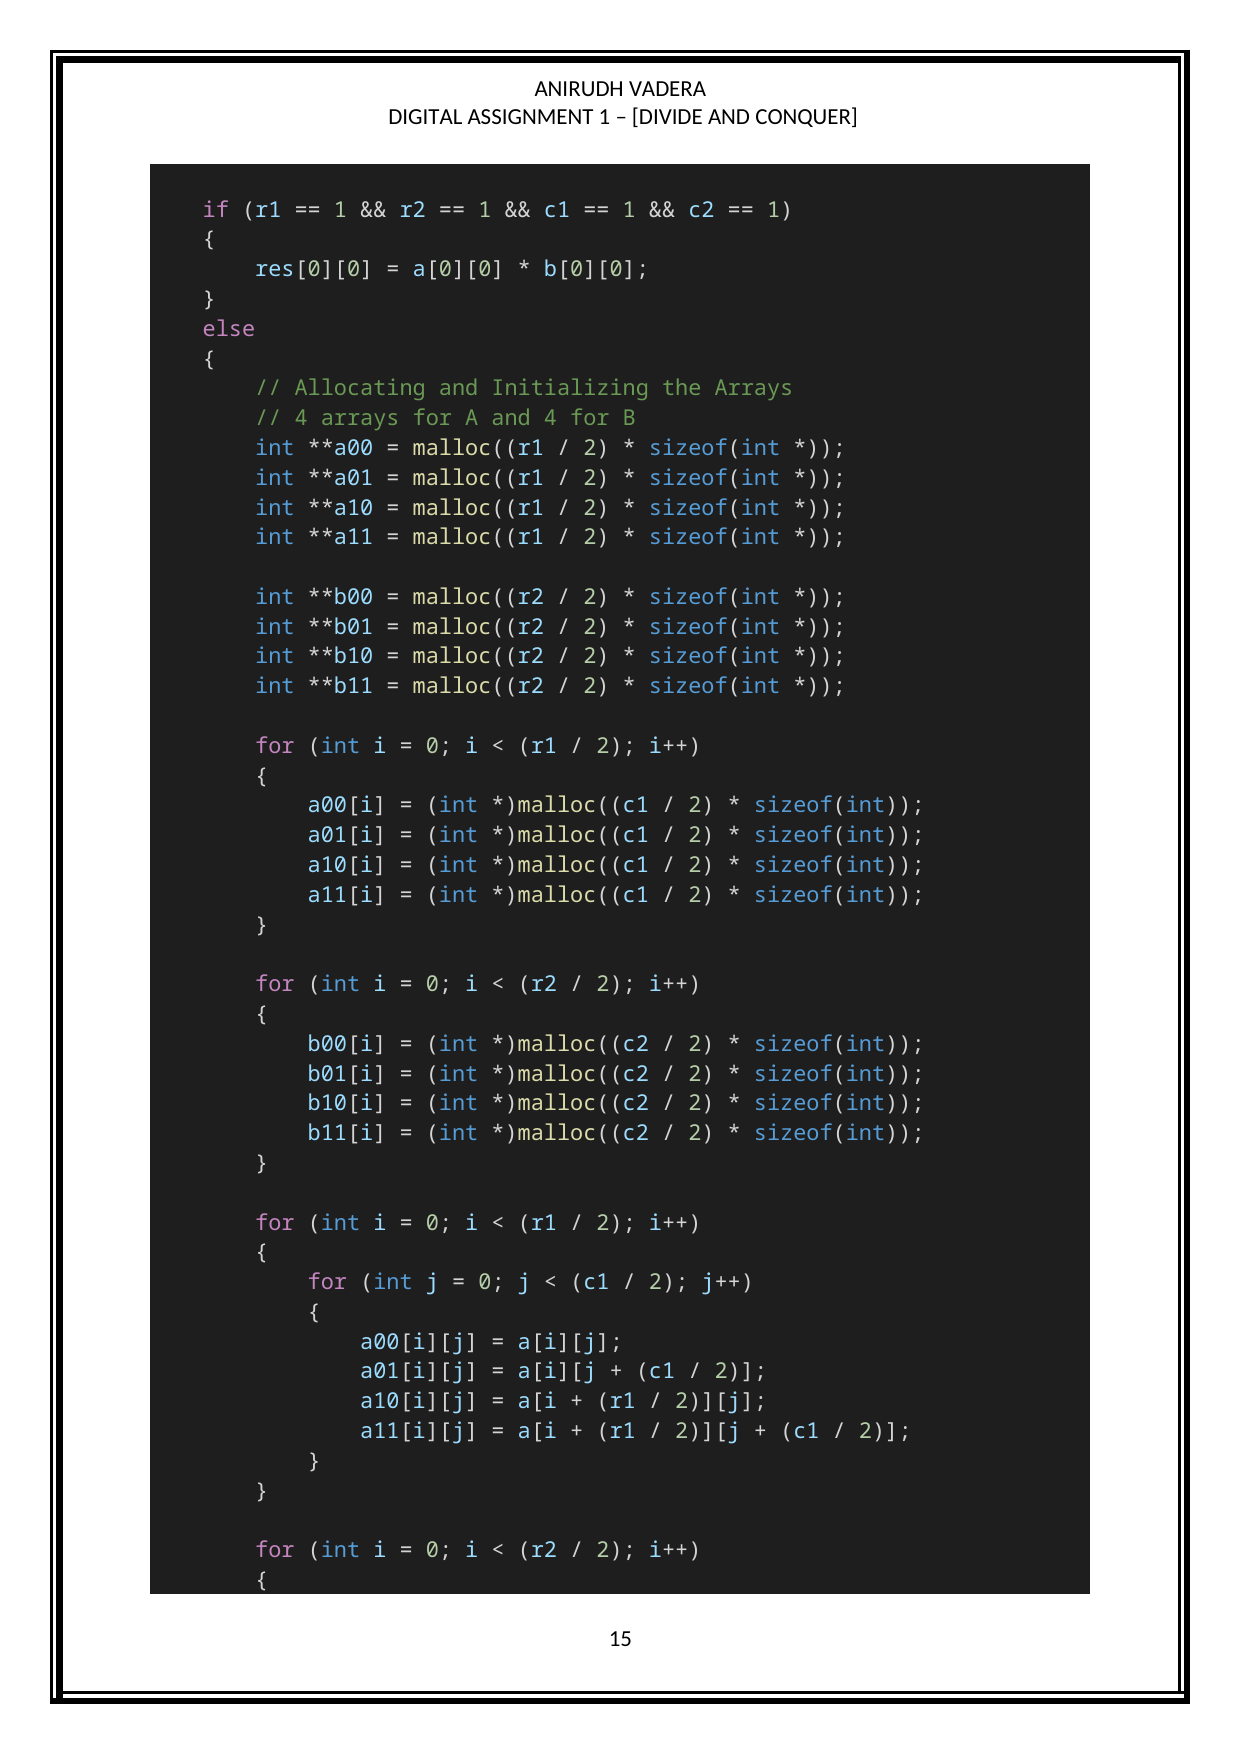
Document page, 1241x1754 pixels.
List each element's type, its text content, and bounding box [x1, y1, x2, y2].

text { [150, 760, 1090, 789]
text { [150, 1236, 1090, 1266]
text b00[i] = (int *)malloc((c2 / 2) * sizeof(int)); [150, 1028, 1090, 1058]
text } [150, 1475, 1090, 1504]
text a01[i][j] = a[i][j + (c1 / 2)]; [150, 1356, 1090, 1385]
text } [150, 909, 1090, 938]
text if (r1 == 1 && r2 == 1 && c1 == 1 && c2 == 1) [150, 194, 1090, 223]
text for (int i = 0; i < (r1 / 2); i++) [150, 1207, 1090, 1236]
text int **a10 = malloc((r1 / 2) * sizeof(int *)); [150, 492, 1090, 521]
text { [150, 1296, 1090, 1326]
text } [150, 283, 1090, 313]
text // 4 arrays for A and 4 for B [150, 402, 1090, 432]
text { [150, 343, 1090, 372]
text a00[i][j] = a[i][j]; [150, 1326, 1090, 1356]
text for (int i = 0; i < (r2 / 2); i++) [150, 1534, 1090, 1564]
text int **a01 = malloc((r1 / 2) * sizeof(int *)); [150, 462, 1090, 492]
text } [150, 1445, 1090, 1475]
text for (int j = 0; j < (c1 / 2); j++) [150, 1266, 1090, 1296]
text for (int i = 0; i < (r2 / 2); i++) [150, 968, 1090, 998]
text int **b00 = malloc((r2 / 2) * sizeof(int *)); [150, 581, 1090, 611]
text res[0][0] = a[0][0] * b[0][0]; [150, 253, 1090, 283]
text { [150, 1564, 1090, 1594]
text b10[i] = (int *)malloc((c2 / 2) * sizeof(int)); [150, 1087, 1090, 1117]
text a00[i] = (int *)malloc((c1 / 2) * sizeof(int)); [150, 789, 1090, 819]
text int **a11 = malloc((r1 / 2) * sizeof(int *)); [150, 521, 1090, 551]
text a10[i][j] = a[i + (r1 / 2)][j]; [150, 1385, 1090, 1415]
text a10[i] = (int *)malloc((c1 / 2) * sizeof(int)); [150, 849, 1090, 879]
text } [150, 1147, 1090, 1177]
text int **b11 = malloc((r2 / 2) * sizeof(int *)); [150, 670, 1090, 700]
text { [150, 998, 1090, 1028]
text // Allocating and Initializing the Arrays [150, 372, 1090, 402]
text b11[i] = (int *)malloc((c2 / 2) * sizeof(int)); [150, 1117, 1090, 1147]
text { [150, 223, 1090, 253]
text a01[i] = (int *)malloc((c1 / 2) * sizeof(int)); [150, 819, 1090, 849]
text a11[i] = (int *)malloc((c1 / 2) * sizeof(int)); [150, 879, 1090, 909]
text int **a00 = malloc((r1 / 2) * sizeof(int *)); [150, 432, 1090, 462]
text int **b01 = malloc((r2 / 2) * sizeof(int *)); [150, 611, 1090, 641]
text int **b10 = malloc((r2 / 2) * sizeof(int *)); [150, 641, 1090, 670]
text b01[i] = (int *)malloc((c2 / 2) * sizeof(int)); [150, 1058, 1090, 1087]
text a11[i][j] = a[i + (r1 / 2)][j + (c1 / 2)]; [150, 1415, 1090, 1445]
text else [150, 313, 1090, 343]
text for (int i = 0; i < (r1 / 2); i++) [150, 730, 1090, 760]
